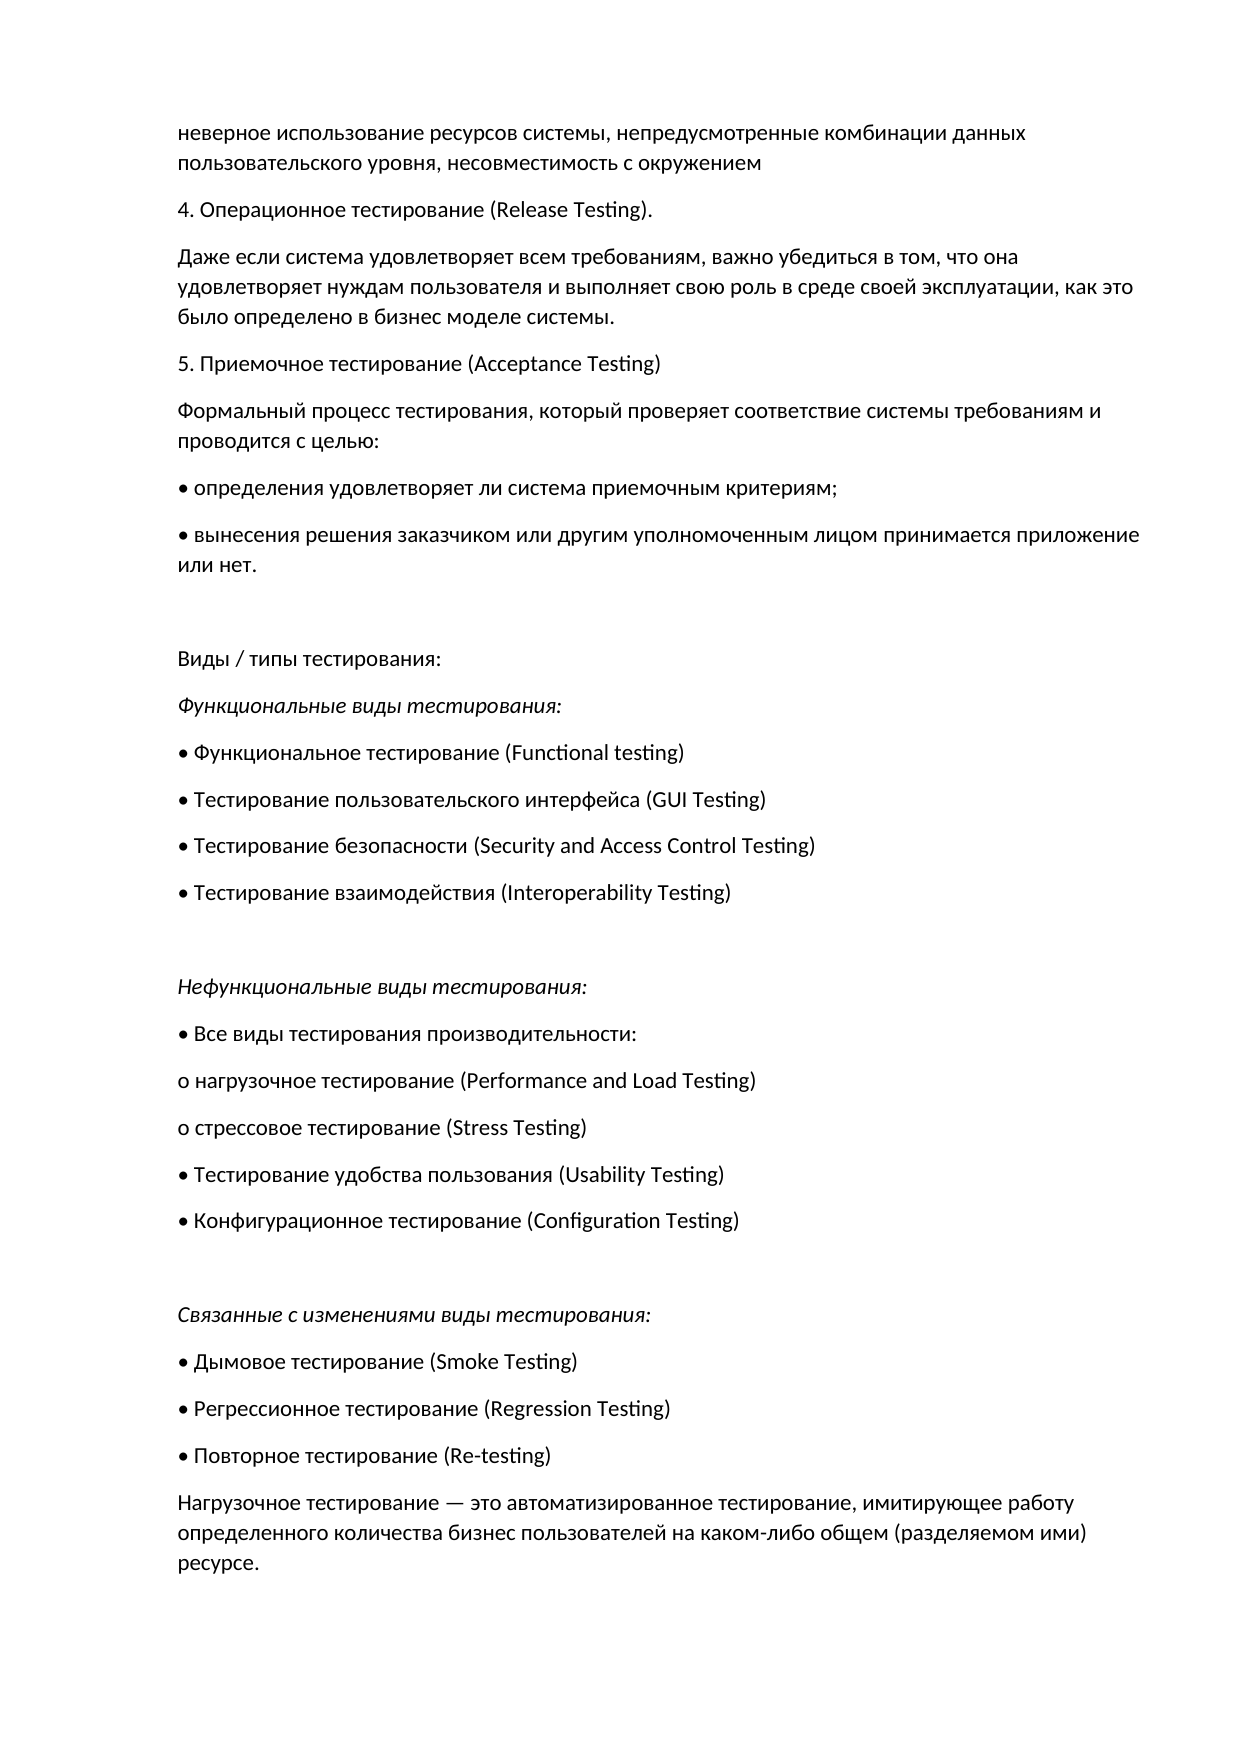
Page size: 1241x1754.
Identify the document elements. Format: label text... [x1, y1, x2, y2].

text • Конфигурационное тестирование (Configuration Testing) [177, 1207, 1152, 1235]
text o стрессовое тестирование (Stress Testing) [177, 1113, 1152, 1141]
text • Тестирование удобства пользования (Usability Testing) [177, 1160, 1152, 1188]
text o нагрузочное тестирование (Performance and Load Testing) [177, 1066, 1152, 1094]
text • Тестирование безопасности (Security and Access Control Testing) [177, 832, 1152, 860]
text 4. Операционное тестирование (Release Testing). [177, 195, 1152, 223]
text • Все виды тестирования производительности: [177, 1019, 1152, 1047]
text 5. Приемочное тестирование (Acceptance Testing) [177, 349, 1152, 377]
text Нефункциональные виды тестирования: [177, 972, 1152, 1000]
text • Тестирование пользовательского интерфейса (GUI Testing) [177, 785, 1152, 813]
text • определения удовлетворяет ли система приемочным критериям; [177, 473, 1152, 501]
text • Повторное тестирование (Re-testing) [177, 1441, 1152, 1469]
text • Функциональное тестирование (Functional testing) [177, 738, 1152, 766]
text Связанные с изменениями виды тестирования: [177, 1300, 1152, 1328]
text • Регрессионное тестирование (Regression Testing) [177, 1394, 1152, 1422]
text • вынесения решения заказчиком или другим уполномоченным лицом принимается приложение или нет. [177, 520, 1152, 578]
text Даже если система удовлетворяет всем требованиям, важно убедиться в том, что она удовлетворяет нуждам пользователя и выполняет свою роль в среде своей эксплуатации, как это было определено в бизнес моделе системы. [177, 242, 1152, 331]
text Виды / типы тестирования: [177, 644, 1152, 672]
text Формальный процесс тестирования, который проверяет соответствие системы требованиям и проводится с целью: [177, 396, 1152, 454]
text Нагрузочное тестирование — это автоматизированное тестирование, имитирующее работу определенного количества бизнес пользователей на каком-либо общем (разделяемом ими) ресурсе. [177, 1488, 1152, 1576]
text • Дымовое тестирование (Smoke Testing) [177, 1347, 1152, 1375]
text • Тестирование взаимодействия (Interoperability Testing) [177, 878, 1152, 907]
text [177, 118, 1152, 176]
text Функциональные виды тестирования: [177, 691, 1152, 719]
